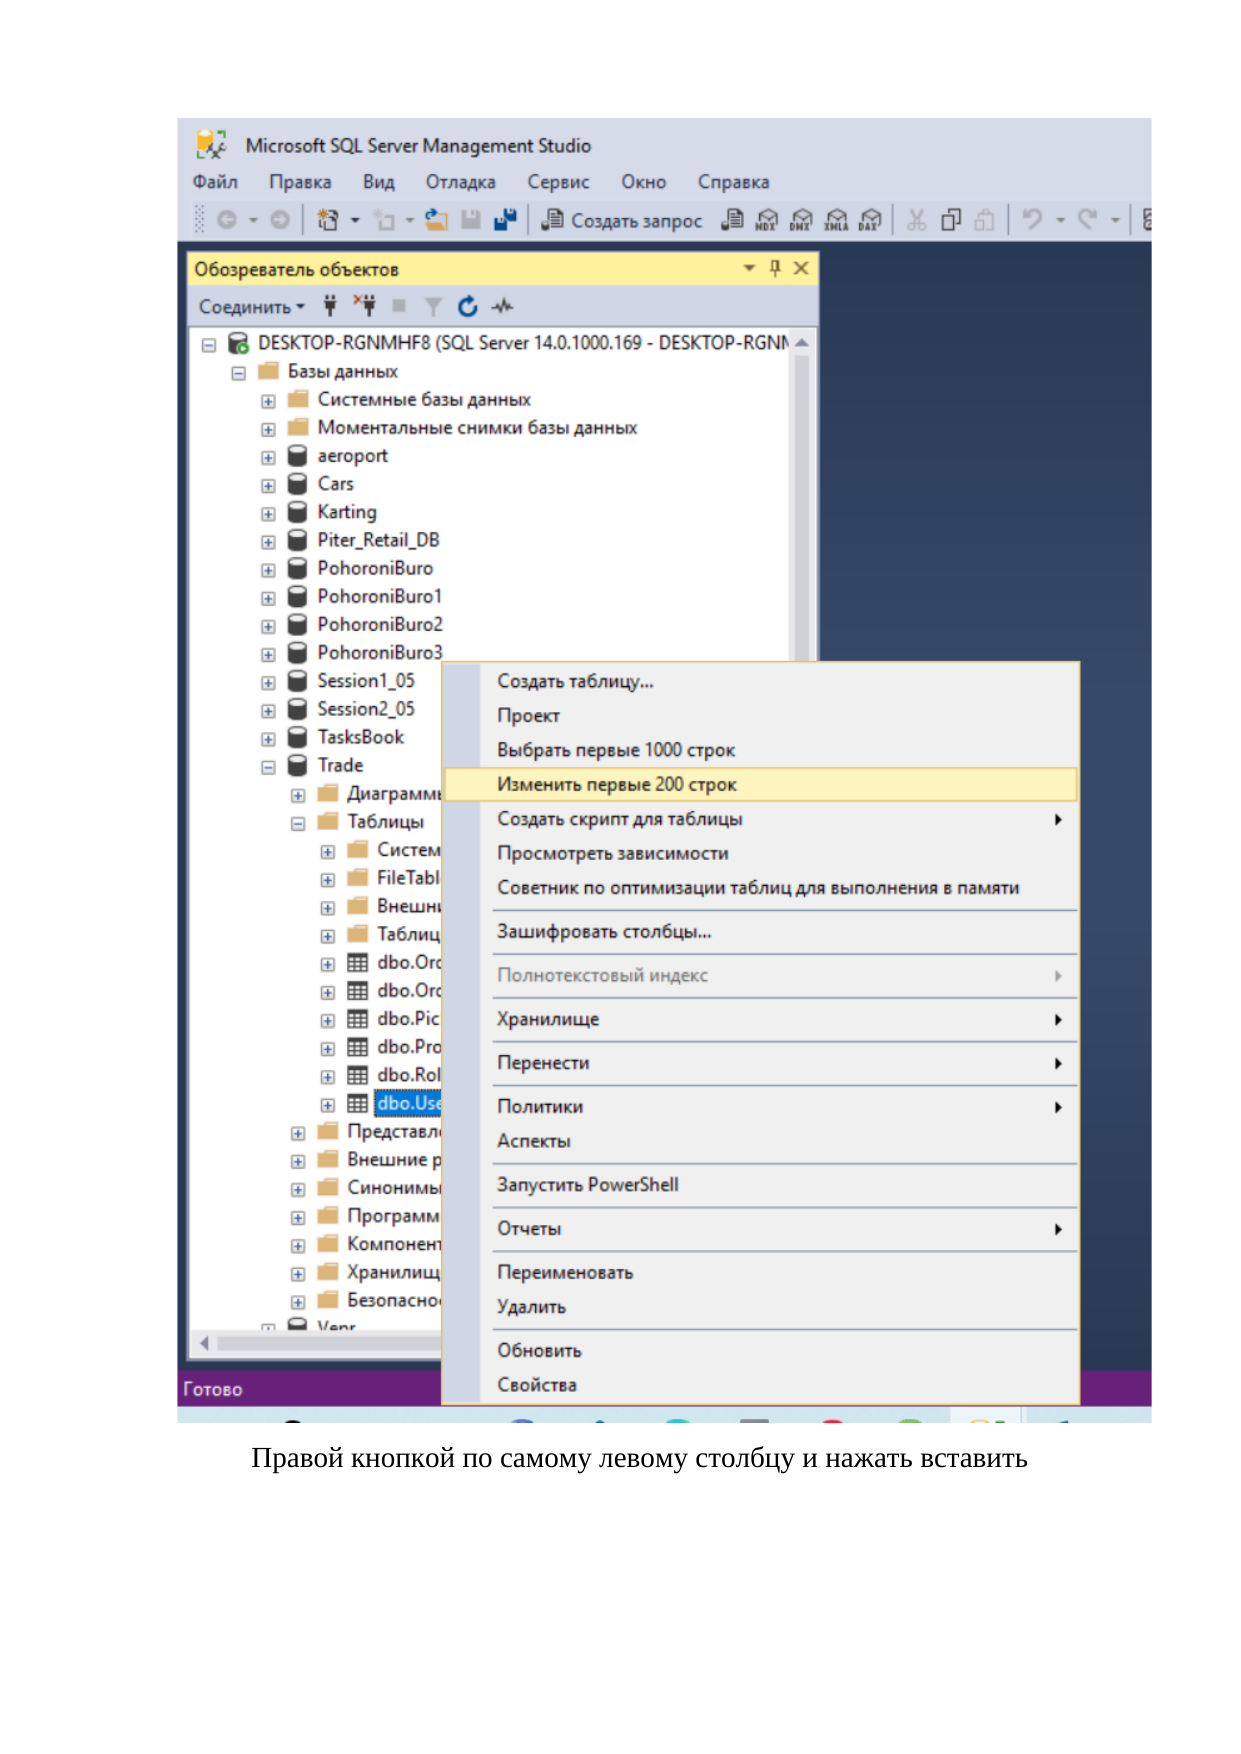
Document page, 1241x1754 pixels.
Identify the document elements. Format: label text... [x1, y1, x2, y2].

picture [177, 118, 1152, 1423]
text Правой кнопкой по самому левому столбцу и нажать вставить [177, 1440, 1152, 1473]
